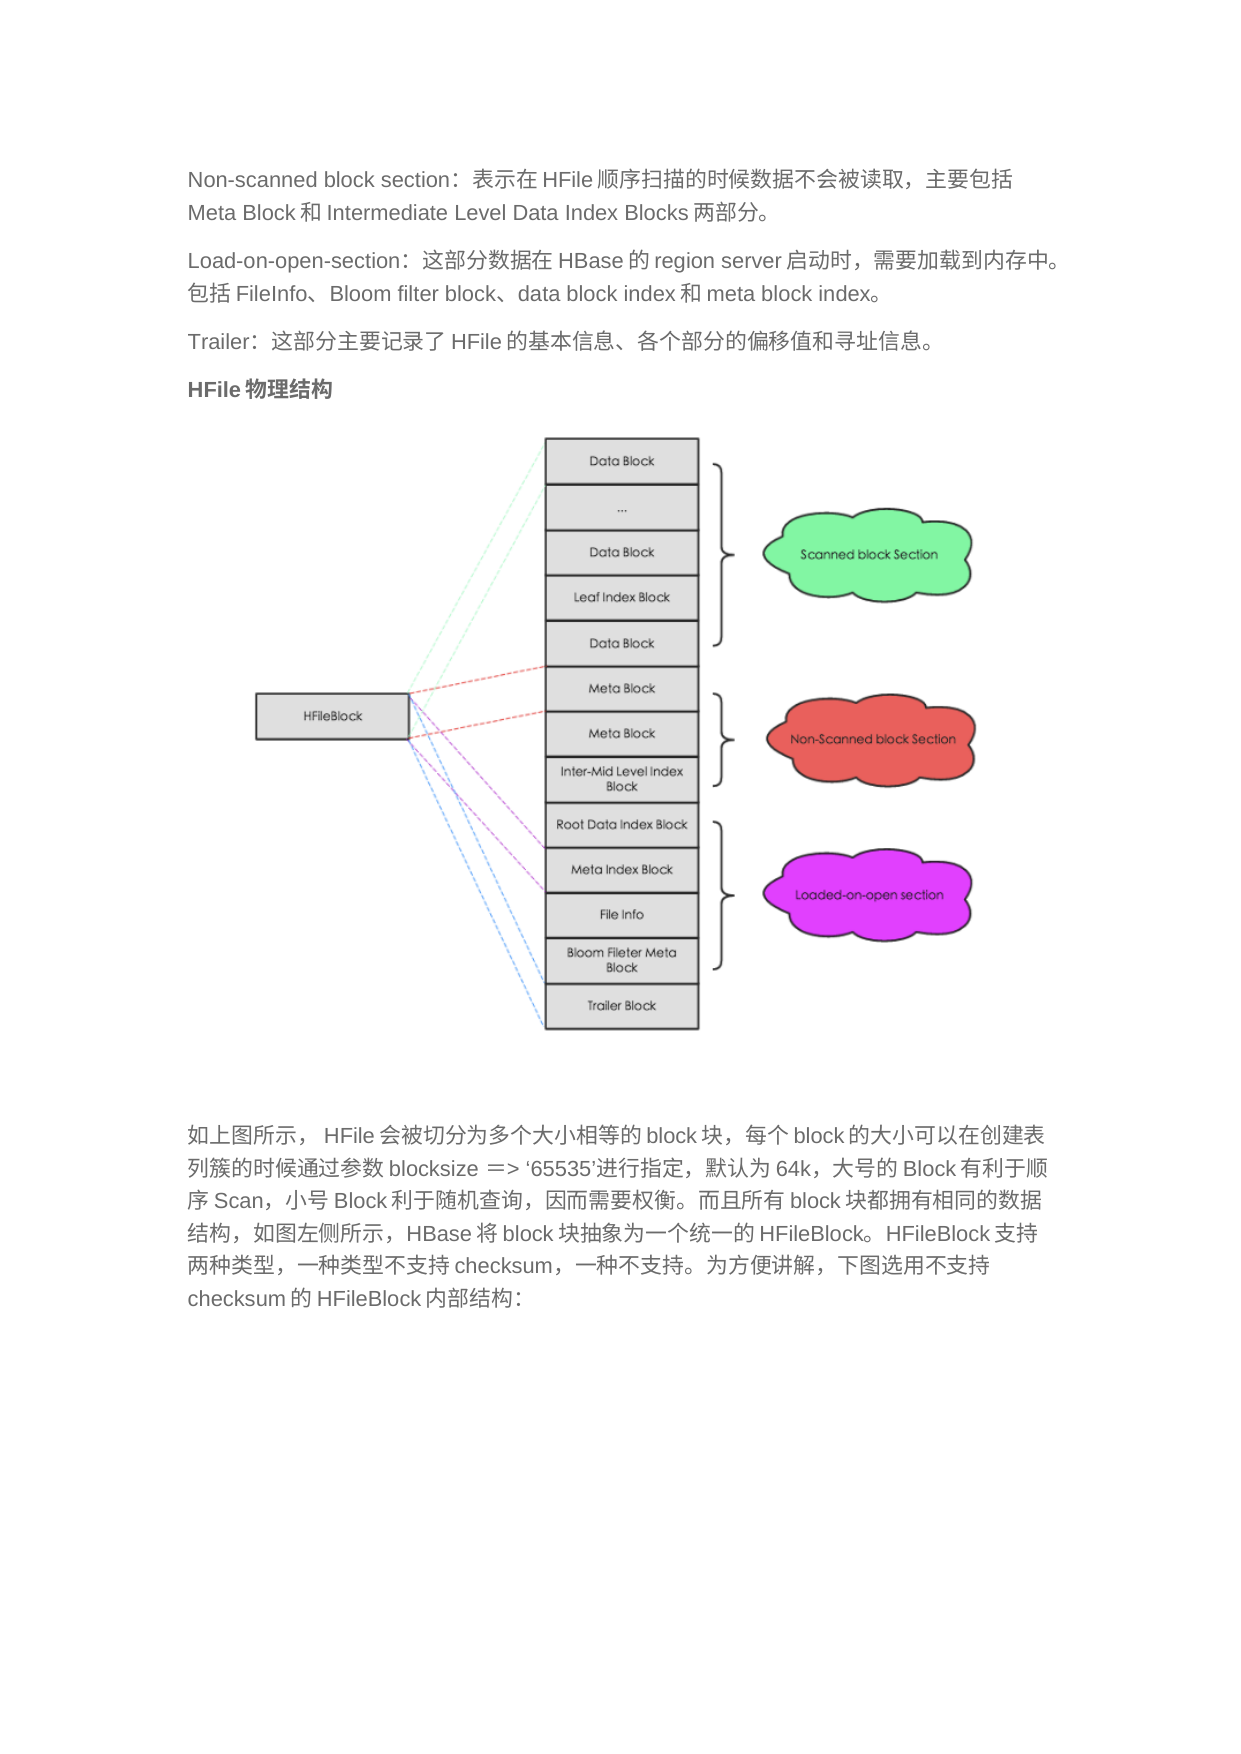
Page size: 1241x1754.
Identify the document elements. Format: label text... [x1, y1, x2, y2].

text 如上图所示， HFile会被切分为多个大小相等的block块，每个block的大小可以在创建表列簇的时候通过参数blocksize ＝> ‘65535’进行指定，默认为64k，大号的Block有利于顺序Scan，小号Block利于随机查询，因而需要权衡。而且所有block块都拥有相同的数据结构，如图左侧所示，HBase将block块抽象为一个统一的HFileBlock。HFileBlock支持两种类型，一种类型不支持checksum，一种不支持。为方便讲解，下图选用不支持checksum的HFileBlock内部结构： [187, 1118, 1053, 1313]
text HFile物理结构 [187, 371, 1053, 404]
picture [187, 419, 1053, 1049]
text Load-on-open-section：这部分数据在HBase的region server启动时，需要加载到内存中。包括FileInfo、Bloom filter block、data block index和meta block index。 [187, 243, 1053, 308]
text Non-scanned block section：表示在HFile顺序扫描的时候数据不会被读取，主要包括Meta Block和Intermediate Level Data Index Blocks两部分。 [187, 162, 1053, 227]
text Trailer：这部分主要记录了HFile的基本信息、各个部分的偏移值和寻址信息。 [187, 323, 1053, 356]
